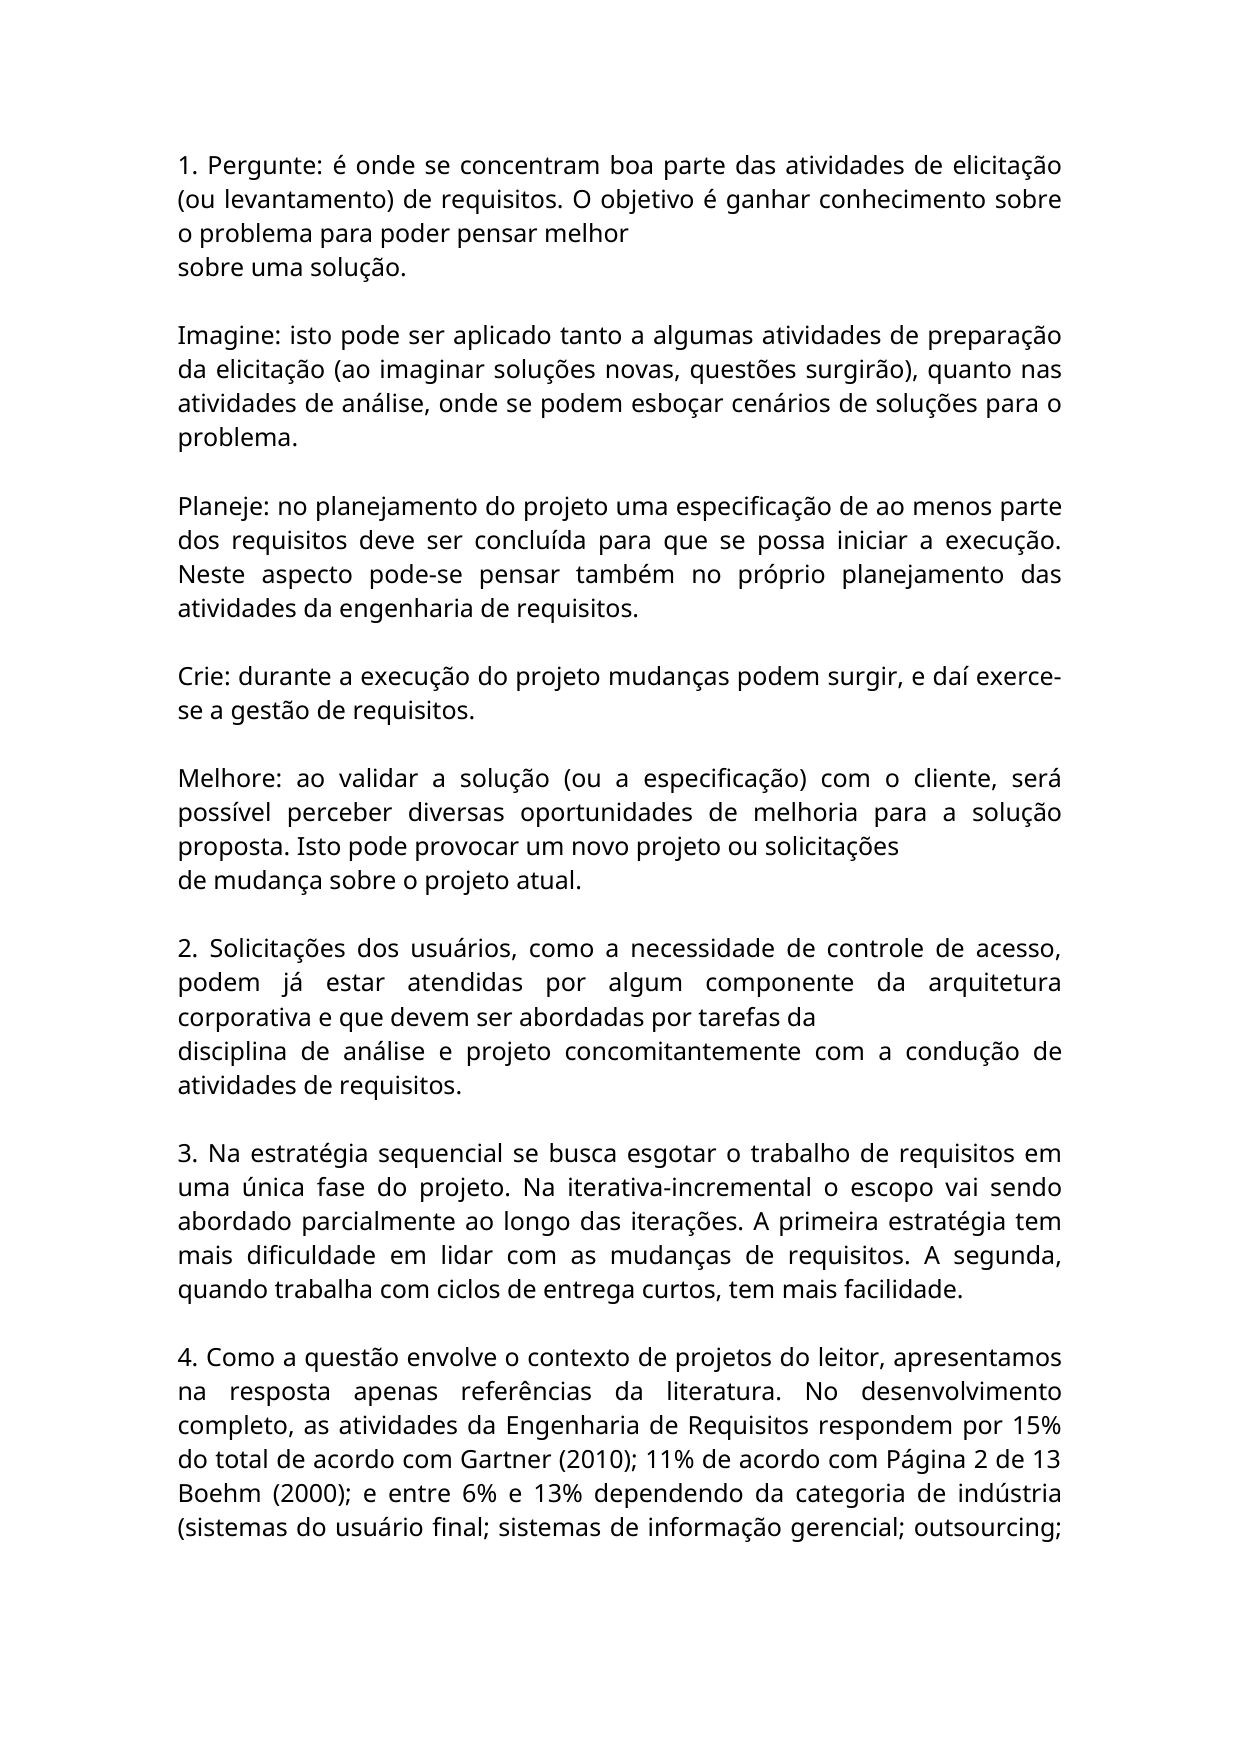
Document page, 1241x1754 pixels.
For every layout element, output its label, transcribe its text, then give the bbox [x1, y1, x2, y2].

text Planeje: no planejamento do projeto uma especificação de ao menos parte dos requisitos deve ser concluída para que se possa iniciar a execução. Neste aspecto pode-se pensar também no próprio planejamento das atividades da engenharia de requisitos. [177, 488, 1063, 624]
text sobre uma solução. [177, 250, 1063, 284]
text 3. Na estratégia sequencial se busca esgotar o trabalho de requisitos em uma única fase do projeto. Na iterativa-incremental o escopo vai sendo abordado parcialmente ao longo das iterações. A primeira estratégia tem mais dificuldade em lidar com as mudanças de requisitos. A segunda, quando trabalha com ciclos de entrega curtos, tem mais facilidade. [177, 1135, 1063, 1306]
text disciplina de análise e projeto concomitantemente com a condução de atividades de requisitos. [177, 1033, 1063, 1101]
text Crie: durante a execução do projeto mudanças podem surgir, e daí exerce-se a gestão de requisitos. [177, 658, 1063, 727]
text de mudança sobre o projeto atual. [177, 863, 1063, 897]
text Imagine: isto pode ser aplicado tanto a algumas atividades de preparação da elicitação (ao imaginar soluções novas, questões surgirão), quanto nas atividades de análise, onde se podem esboçar cenários de soluções para o problema. [177, 318, 1063, 454]
text 2. Solicitações dos usuários, como a necessidade de controle de acesso, podem já estar atendidas por algum componente da arquitetura corporativa e que devem ser abordadas por tarefas da [177, 931, 1063, 1033]
text 1. Pergunte: é onde se concentram boa parte das atividades de elicitação (ou levantamento) de requisitos. O objetivo é ganhar conhecimento sobre o problema para poder pensar melhor [177, 148, 1063, 250]
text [177, 1340, 1063, 1544]
text Melhore: ao validar a solução (ou a especificação) com o cliente, será possível perceber diversas oportunidades de melhoria para a solução proposta. Isto pode provocar um novo projeto ou solicitações [177, 761, 1063, 863]
